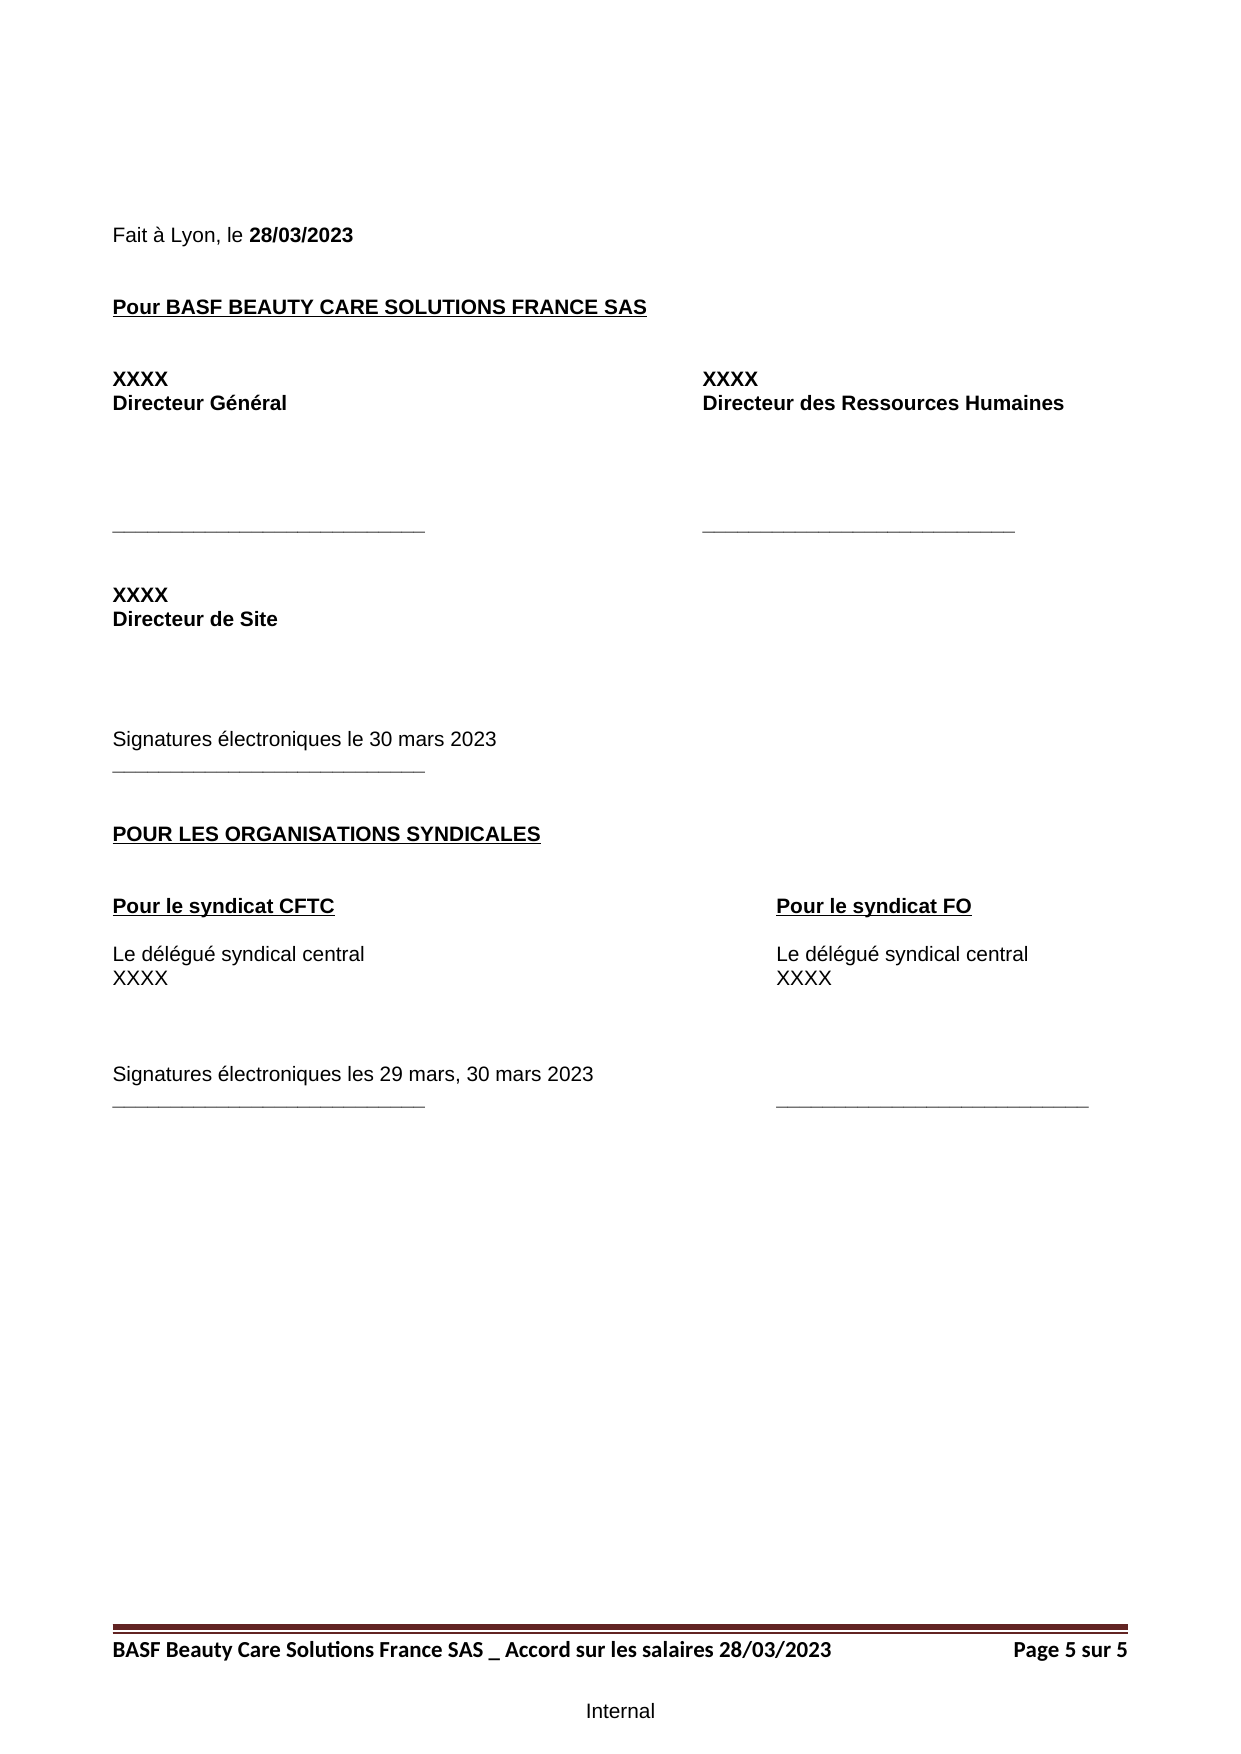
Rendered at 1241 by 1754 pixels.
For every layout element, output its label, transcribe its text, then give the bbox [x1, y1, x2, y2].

text Signatures électroniques les 29 mars, 30 mars 2023 [112, 1062, 1128, 1086]
text Fait à Lyon, le 28/03/2023 [112, 223, 1128, 247]
text Signatures électroniques le 30 mars 2023 [112, 726, 1128, 750]
text XXXX XXXX [112, 367, 1128, 391]
text Directeur Général Directeur des Ressources Humaines [112, 391, 1128, 415]
text Pour BASF BEAUTY CARE SOLUTIONS FRANCE SAS [112, 295, 1128, 319]
text XXXX XXXX [112, 966, 1128, 990]
text POUR LES ORGANISATIONS SYNDICALES [112, 822, 1128, 846]
text Le délégué syndical central Le délégué syndical central [112, 942, 1128, 966]
text XXXX [112, 583, 1128, 607]
text ___________________________ ___________________________ [112, 511, 1128, 535]
text Directeur de Site [112, 607, 1128, 631]
text ___________________________ [112, 750, 1128, 774]
text ___________________________ ___________________________ [112, 1086, 1128, 1110]
text Pour le syndicat CFTC Pour le syndicat FO [112, 894, 1128, 918]
